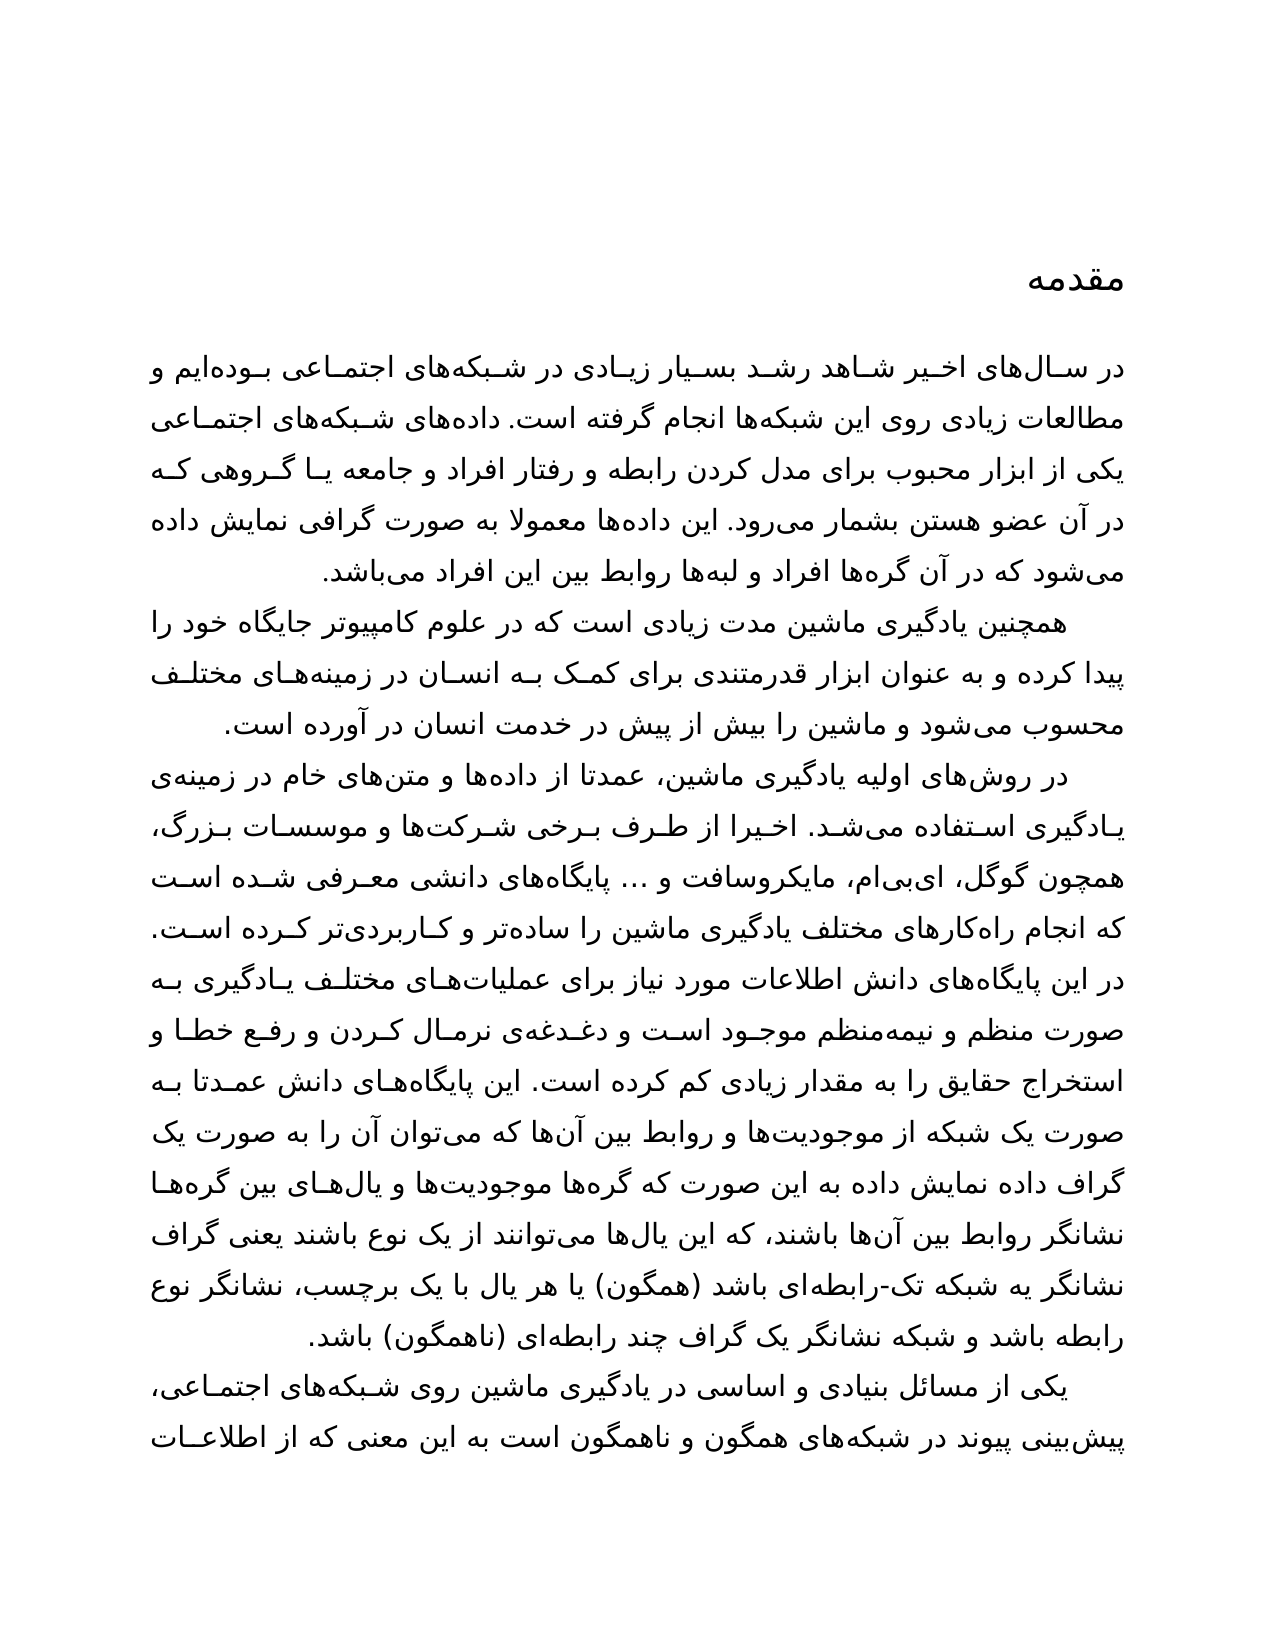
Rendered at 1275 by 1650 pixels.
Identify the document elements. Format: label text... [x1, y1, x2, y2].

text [150, 1370, 1125, 1455]
text همچنین یادگیری ماشین مدت زیادی است که در علوم کامپیوتر جایگاه خود را پیدا کرده و به عنوان ابزار قدرمتندی برای کمک به انسان در زمینه‌های مختلف محسوب می‌شود و ماشین را بیش از پیش در خدمت انسان در آورده است. [150, 606, 1125, 742]
text در روش‌های اولیه یادگیری ماشین، عمدتا از داده‌ها و متن‌های خام در زمینه‌ی یادگیری استفاده می‌شد. اخیرا از طرف برخی شرکت‌ها و موسسات بزرگ، همچون گوگل، ای‌بی‌ام، مایکروسافت و … پایگاه‌های دانشی معرفی شده است که انجام راه‌کار‌های مختلف یادگیری ماشین را ساده‌تر و کاربردی‌تر کرده است. در این پایگاه‌های دانش اطلاعات مورد نیاز برای عملیات‌های مختلف یادگیری به صورت منظم و نیمه‌منظم موجود است و دغدغه‌ی نرمال کردن و رفع خطا و استخراج حقایق را به مقدار زیادی کم کرده است. این پایگاه‌های دانش عمدتا به صورت یک شبکه از موجودیت‌ها و روابط بین آن‌ها که می‌توان آن را به صورت یک گراف داده نمایش داده به این صورت که گره‌ها موجودیت‌ها و یال‌های بین گره‌ها نشانگر روابط بین آن‌ها باشند، که این یال‌ها می‌توانند از یک نوع باشند یعنی گراف نشانگر یه شبکه تک-رابطه‌ای باشد (همگون) یا هر یال با یک برچسب، نشانگر نوع رابطه باشد و شبکه نشانگر یک گراف چند رابطه‌ای (ناهمگون) باشد. [150, 758, 1125, 1353]
text در سال‌های اخیر شاهد رشد بسیار زیادی در شبکه‌های اجتماعی بوده‌ایم و مطالعات زیادی روی این شبکه‌ها انجام گرفته است. داده‌های شبکه‌های اجتماعی یکی از ابزار محبوب برای مدل کردن رابطه و رفتار افراد و جامعه یا گروهی که در آن عضو هستن بشمار می‌رود. این داده‌ها معمولا به صورت گرافی نمایش داده می‌شود که در آن گره‌ها افراد و لبه‌ها روابط بین این افراد می‌باشد. [150, 350, 1125, 589]
title مقدمه [150, 256, 1125, 299]
